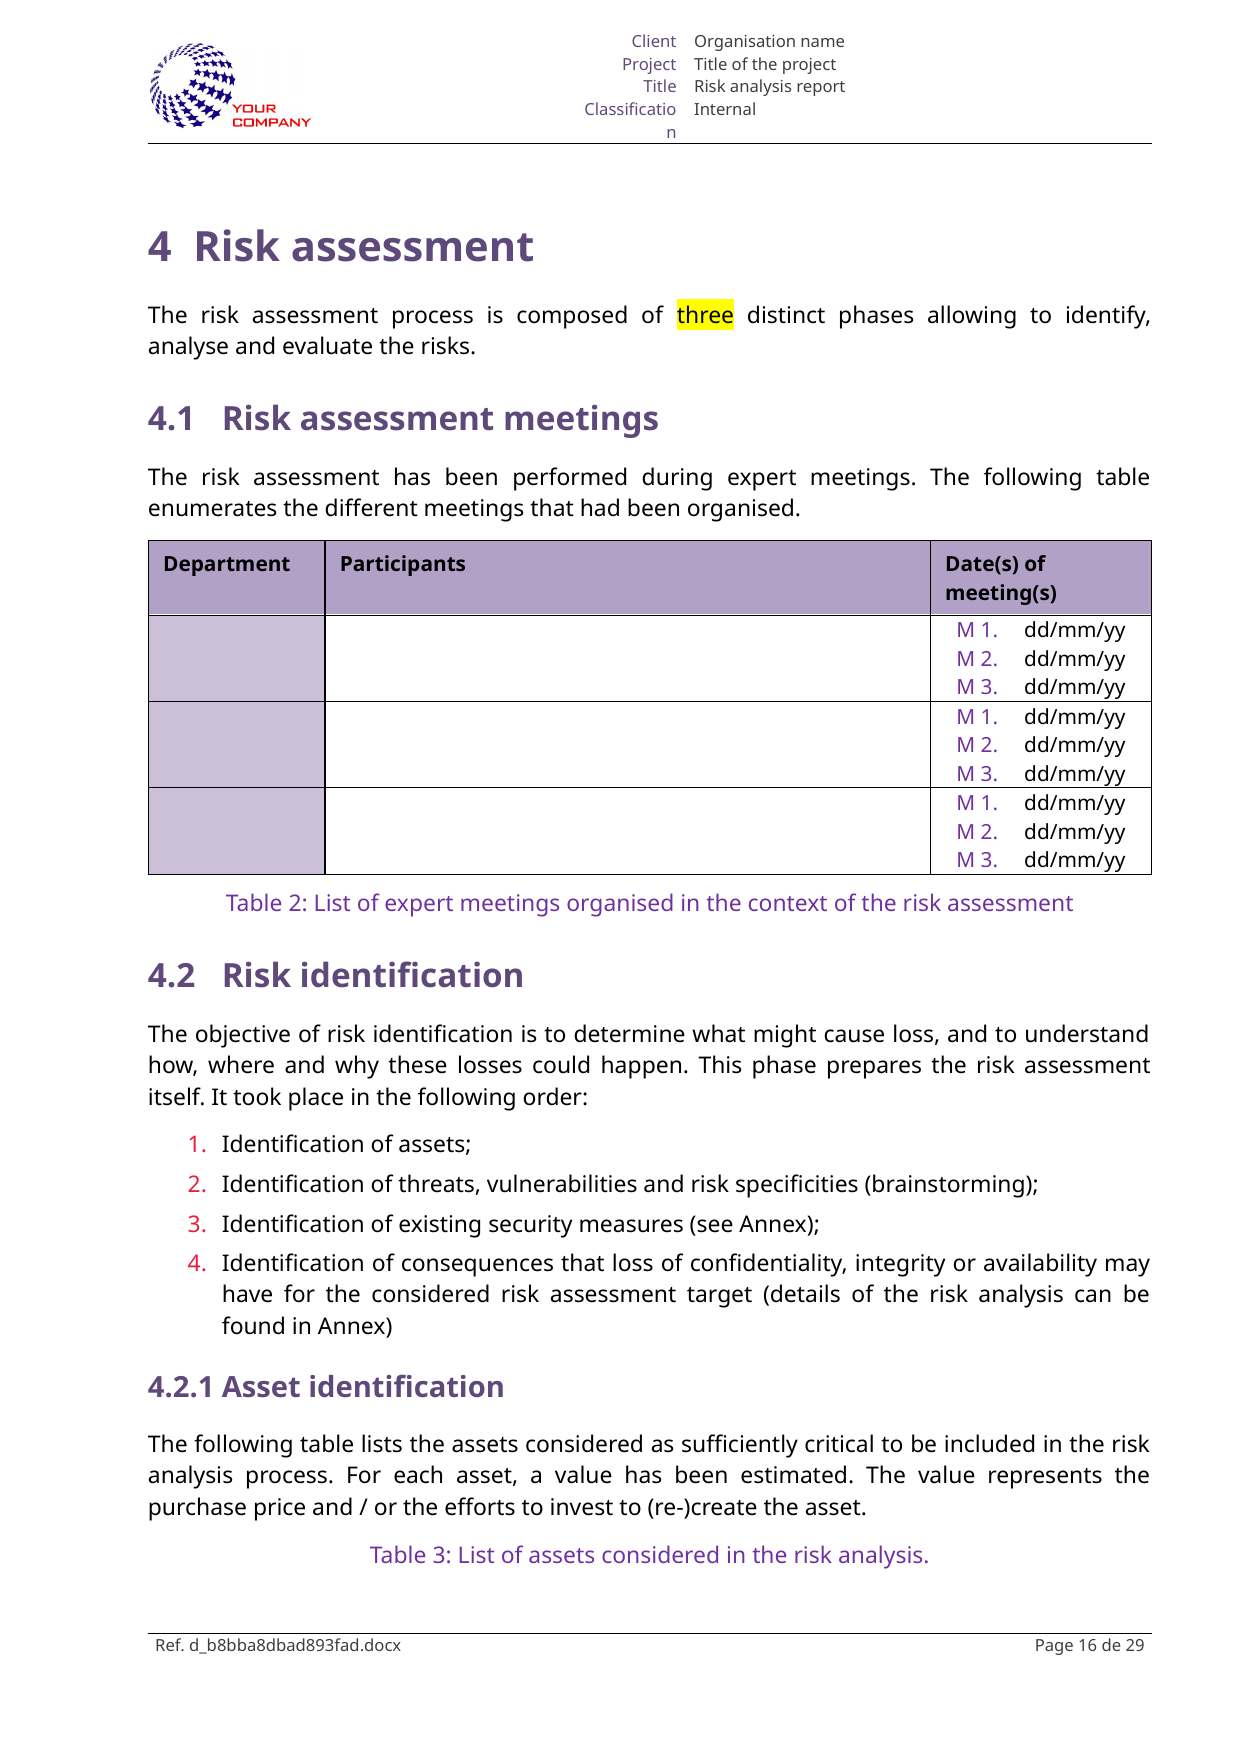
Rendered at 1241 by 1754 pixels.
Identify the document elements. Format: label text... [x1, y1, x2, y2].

table_cell [931, 702, 1151, 787]
table_header Date(s) of meeting(s) [931, 541, 1151, 614]
text Identification of consequences that loss of confidentiality, integrity or availability may have for the considered risk assessment target (details of the risk analysis can be found in Annex) [207, 1247, 1152, 1341]
table_header Department [149, 541, 324, 614]
subtitle Risk assessment meetings [148, 394, 1152, 440]
text Identification of existing security measures (see Annex); [207, 1208, 1152, 1239]
table_header Participants [326, 541, 930, 614]
table_cell [326, 788, 930, 874]
table_cell [326, 616, 930, 701]
picture [147, 42, 313, 131]
table_cell [149, 788, 324, 874]
subtitle Risk assessment [148, 217, 1152, 274]
table_cell [149, 616, 324, 701]
subtitle Risk identification [148, 952, 1152, 997]
table_cell [149, 702, 324, 787]
table_cell [931, 788, 1151, 874]
table_cell [326, 702, 930, 787]
text The risk assessment process is composed of three distinct phases allowing to identify, analyse and evaluate the risks. [148, 299, 1152, 361]
text The objective of risk identification is to determine what might cause loss, and to understand how, where and why these losses could happen. This phase prepares the risk assessment itself. It took place in the following order: [148, 1018, 1152, 1112]
text Table 3: List of assets considered in the risk analysis. [148, 1539, 1152, 1570]
list Identification of assets; [207, 1128, 1152, 1160]
subtitle Asset identification [148, 1366, 1152, 1406]
text The following table lists the assets considered as sufficiently critical to be included in the risk analysis process. For each asset, a value has been estimated. The value represents the purchase price and / or the efforts to invest to (re-)create the asset. [148, 1428, 1152, 1522]
text Identification of threats, vulnerabilities and risk specificities (brainstorming); [207, 1168, 1152, 1199]
table_cell [931, 616, 1151, 701]
text The risk assessment has been performed during expert meetings. The following table enumerates the different meetings that had been organised. [148, 461, 1152, 523]
text Table 2: List of expert meetings organised in the context of the risk assessment [148, 887, 1152, 918]
